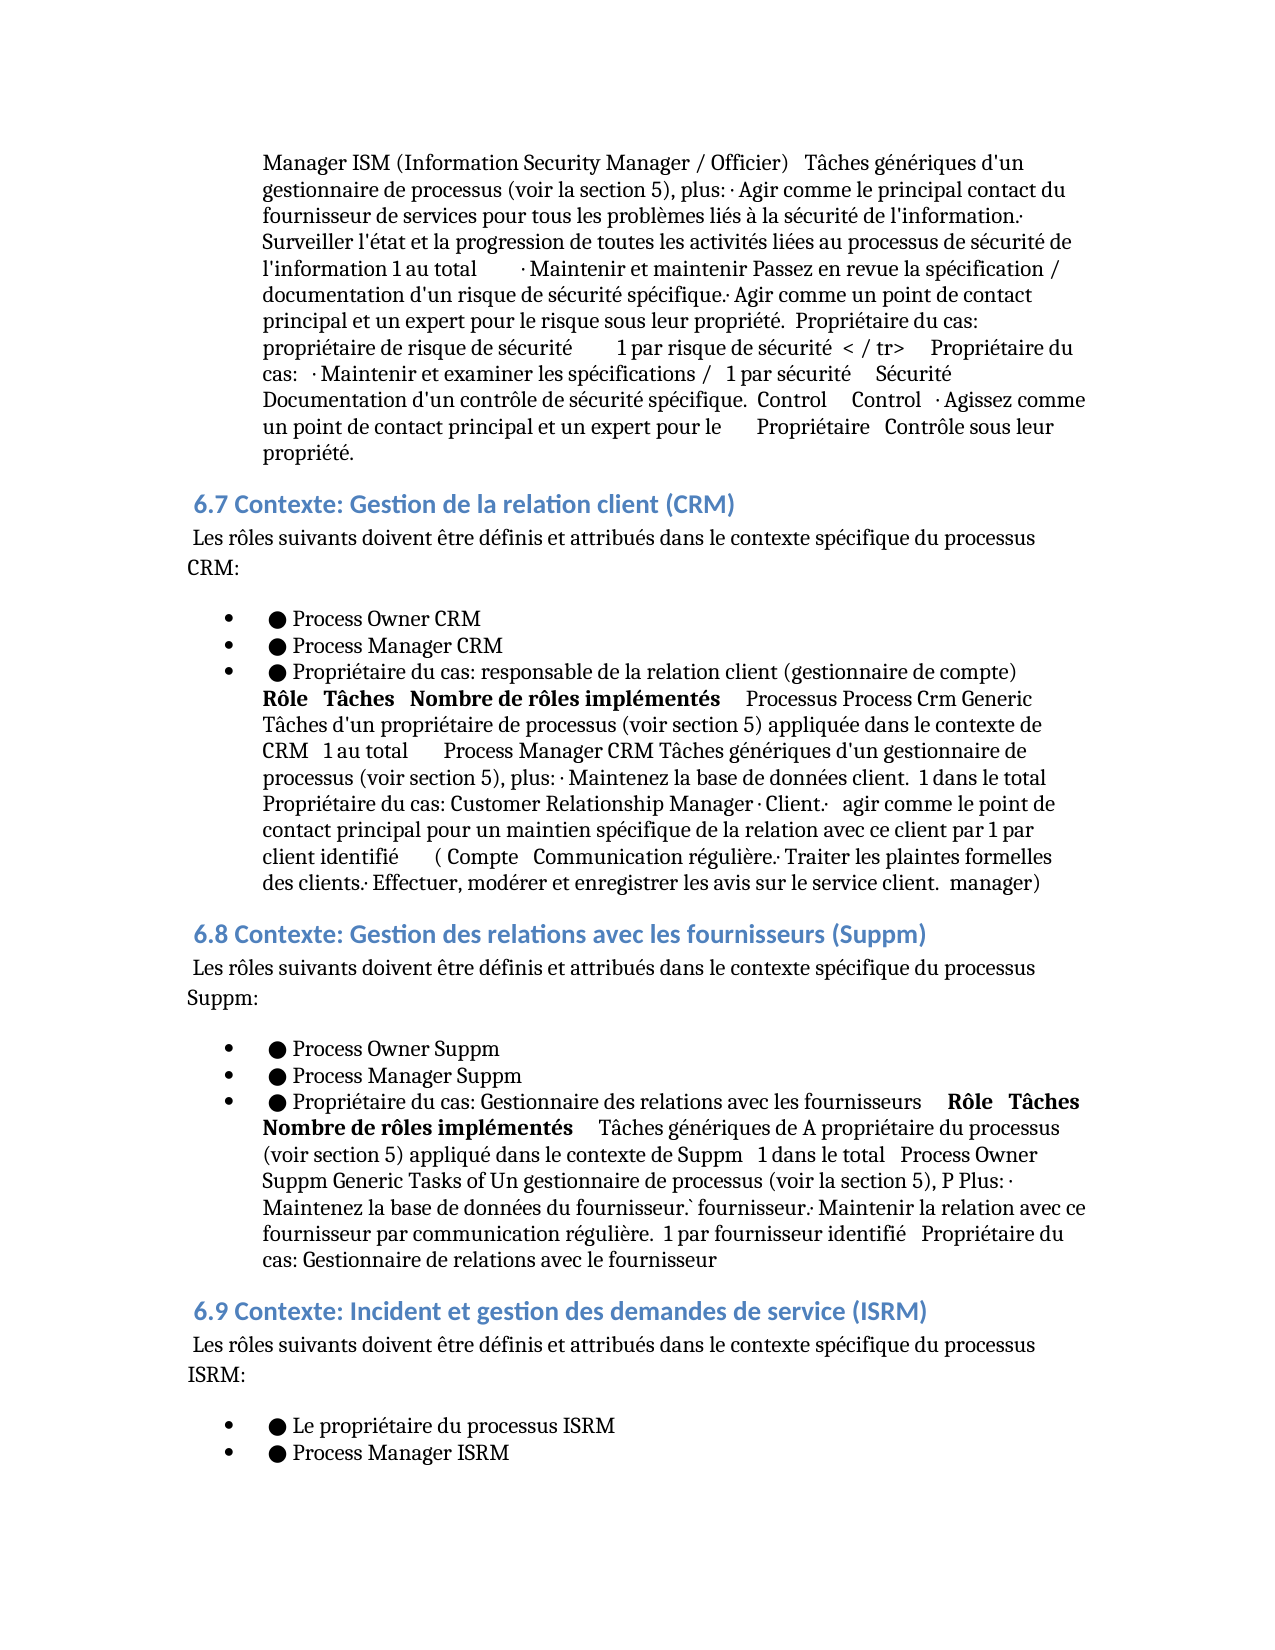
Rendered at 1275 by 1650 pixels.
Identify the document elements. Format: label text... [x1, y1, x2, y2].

list ● Process Manager Suppm [225, 1062, 1087, 1089]
list ● Process Owner Suppm [225, 1036, 1087, 1062]
text Les rôles suivants doivent être définis et attribués dans le contexte spécifique du processus Suppm: [187, 955, 1087, 1011]
list ● Process Manager CRM [225, 633, 1087, 659]
list ● Process Manager ISRM [225, 1440, 1087, 1466]
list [225, 150, 1087, 466]
subtitle 6.8 Contexte: Gestion des relations avec les fournisseurs (Suppm) [187, 917, 1087, 950]
text Les rôles suivants doivent être définis et attribués dans le contexte spécifique du processus CRM: [187, 525, 1087, 582]
list ● Propriétaire du cas: Gestionnaire des relations avec les fournisseurs Rôle Tâches Nombre de rôles implémentés Tâches génériques de A propriétaire du processus (voir section 5) appliqué dans le contexte de Suppm 1 dans le total Process Owner Suppm Generic Tasks of Un gestionnaire de processus (voir la section 5), P Plus: · Maintenez la base de données du fournisseur.` fournisseur.· Maintenir la relation avec ce fournisseur par communication régulière. 1 par fournisseur identifié Propriétaire du cas: Gestionnaire de relations avec le fournisseur [225, 1089, 1087, 1273]
subtitle 6.7 Contexte: Gestion de la relation client (CRM) [187, 487, 1087, 520]
list ● Le propriétaire du processus ISRM [225, 1413, 1087, 1440]
list ● Propriétaire du cas: responsable de la relation client (gestionnaire de compte) Rôle Tâches Nombre de rôles implémentés Processus Process Crm Generic Tâches d'un propriétaire de processus (voir section 5) appliquée dans le contexte de CRM 1 au total Process Manager CRM Tâches génériques d'un gestionnaire de processus (voir section 5), plus: · Maintenez la base de données client. 1 dans le total Propriétaire du cas: Customer Relationship Manager · Client.· agir comme le point de contact principal pour un maintien spécifique de la relation avec ce client par 1 par client identifié ( Compte Communication régulière.· Traiter les plaintes formelles des clients.· Effectuer, modérer et enregistrer les avis sur le service client. manager) [225, 659, 1087, 896]
list ● Process Owner CRM [225, 606, 1087, 633]
text Les rôles suivants doivent être définis et attribués dans le contexte spécifique du processus ISRM: [187, 1332, 1087, 1389]
subtitle 6.9 Contexte: Incident et gestion des demandes de service (ISRM) [187, 1294, 1087, 1327]
